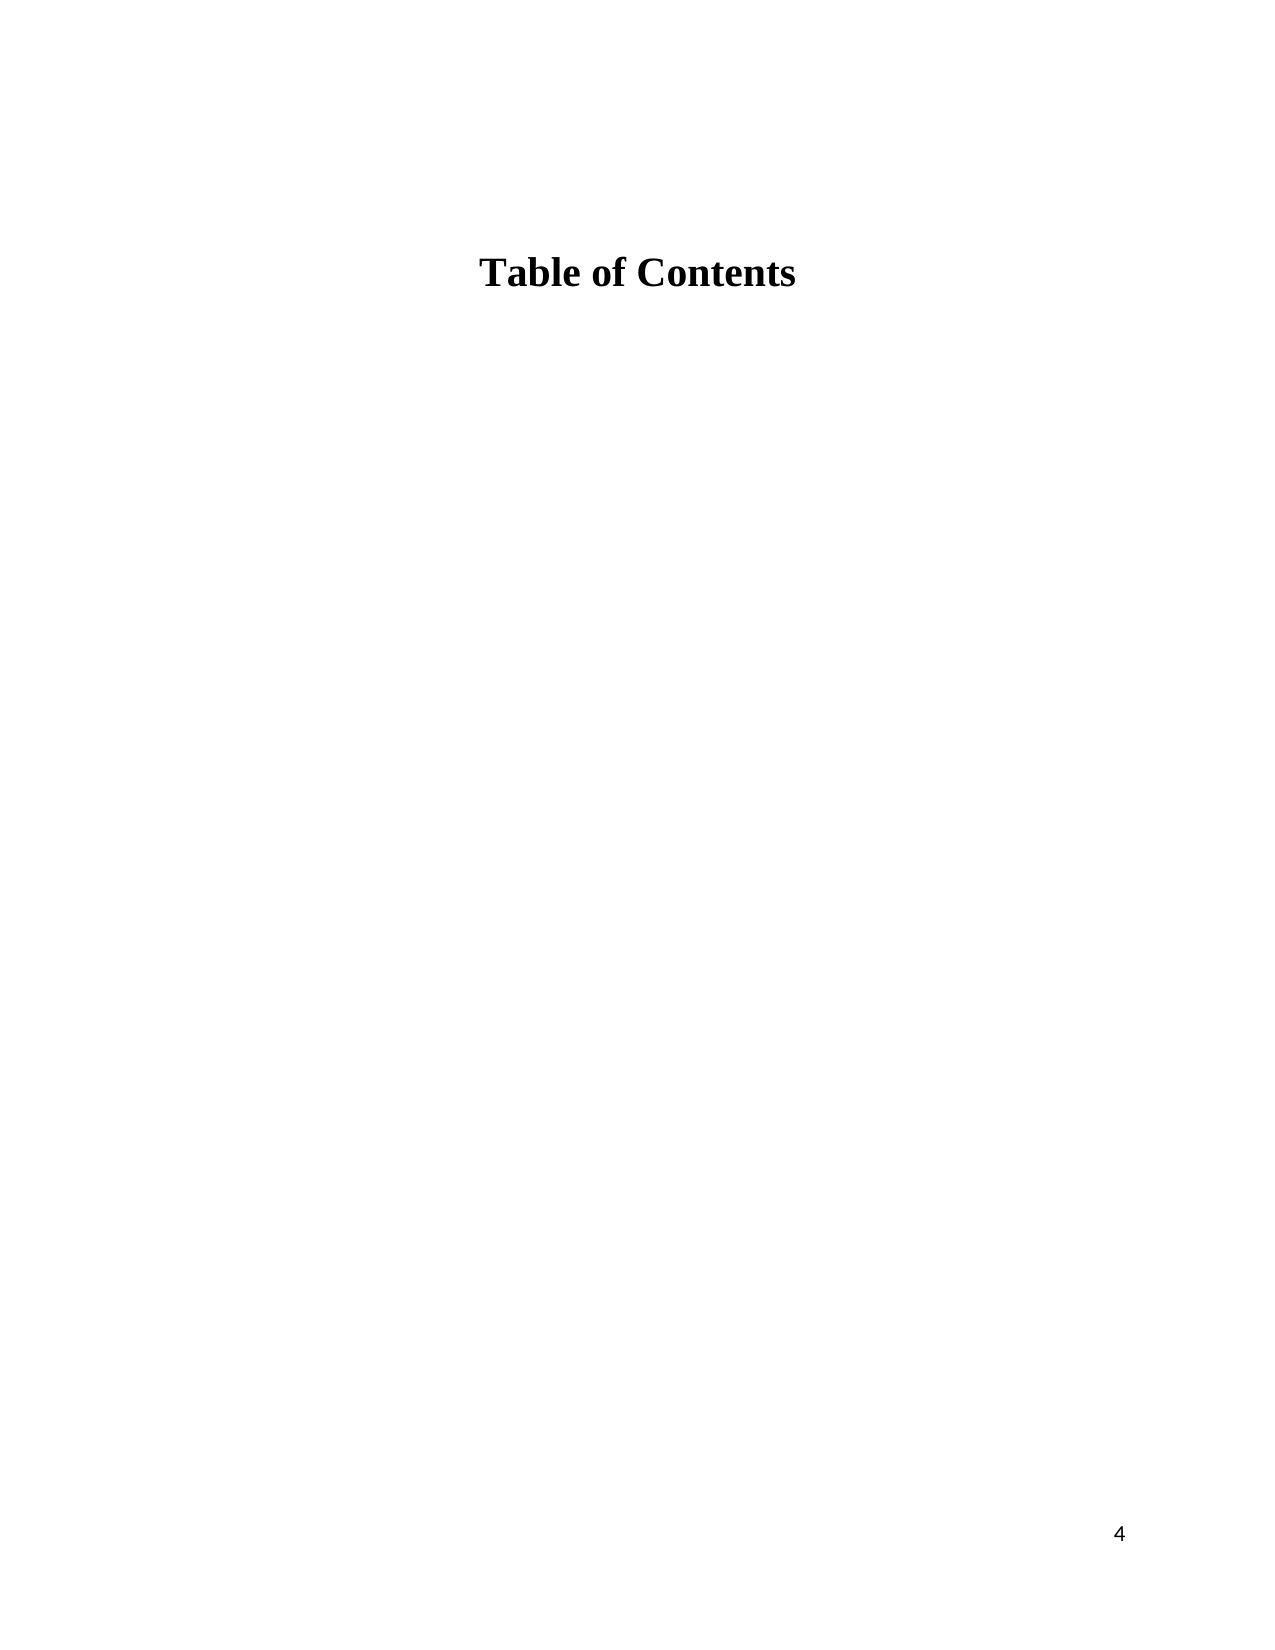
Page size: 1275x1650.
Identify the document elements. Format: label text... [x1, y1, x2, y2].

text Table of Contents [150, 248, 1125, 296]
